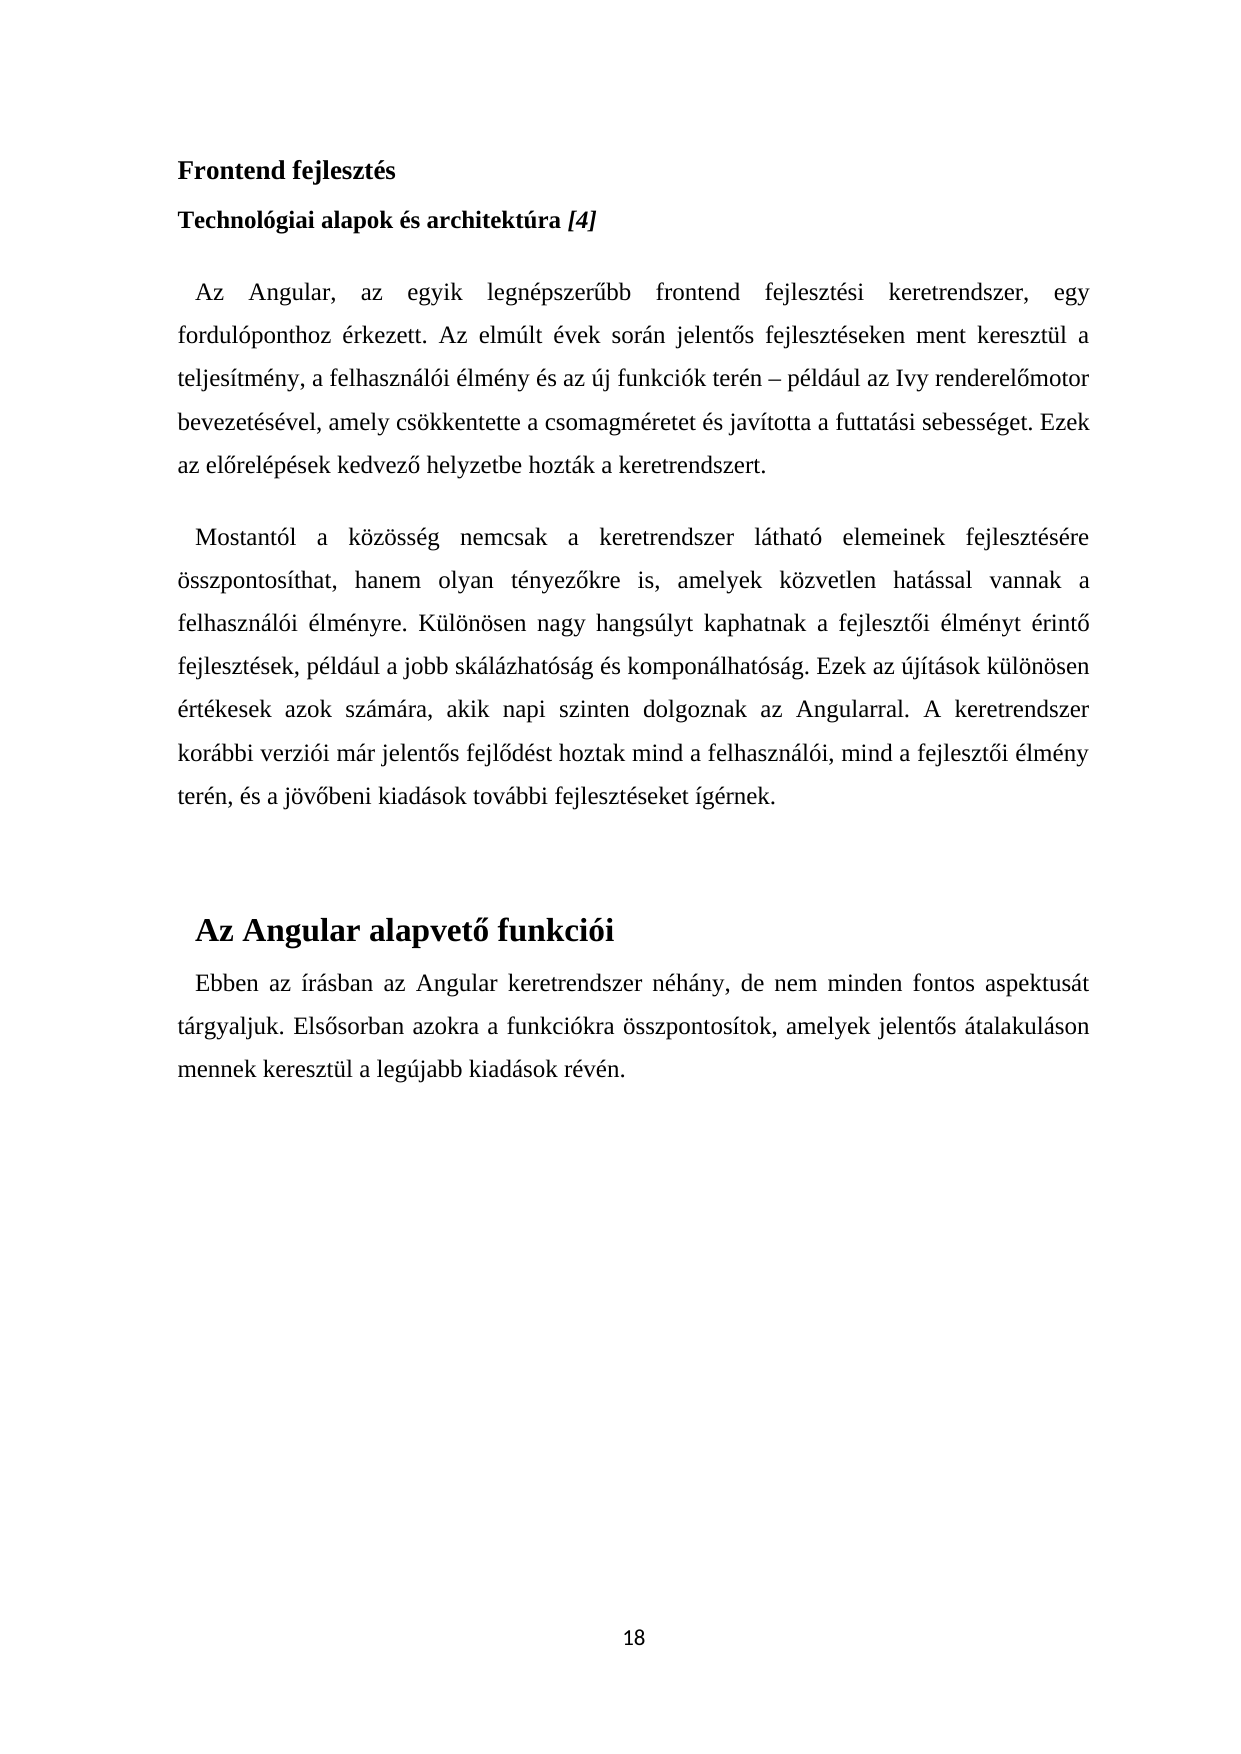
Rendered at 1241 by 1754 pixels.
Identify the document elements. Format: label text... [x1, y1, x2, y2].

subtitle Frontend fejlesztés [177, 154, 1090, 185]
text Ebben az írásban az Angular keretrendszer néhány, de nem minden fontos aspektusát tárgyaljuk. Elsősorban azokra a funkciókra összpontosítok, amelyek jelentős átalakuláson mennek keresztül a legújabb kiadások révén. [177, 968, 1090, 1083]
text Az Angular alapvető funkciói [177, 911, 1090, 949]
text Mostantól a közösség nemcsak a keretrendszer látható elemeinek fejlesztésére összpontosíthat, hanem olyan tényezőkre is, amelyek közvetlen hatással vannak a felhasználói élményre. Különösen nagy hangsúlyt kaphatnak a fejlesztői élményt érintő fejlesztések, például a jobb skálázhatóság és komponálhatóság. Ezek az újítások különösen értékesek azok számára, akik napi szinten dolgoznak az Angularral. A keretrendszer korábbi verziói már jelentős fejlődést hoztak mind a felhasználói, mind a fejlesztői élmény terén, és a jövőbeni kiadások további fejlesztéseket ígérnek. [177, 522, 1090, 809]
subtitle Technológiai alapok és architektúra [4] [177, 205, 1090, 234]
text Az Angular, az egyik legnépszerűbb frontend fejlesztési keretrendszer, egy fordulóponthoz érkezett. Az elmúlt évek során jelentős fejlesztéseken ment keresztül a teljesítmény, a felhasználói élmény és az új funkciók terén – például az Ivy renderelőmotor bevezetésével, amely csökkentette a csomagméretet és javította a futtatási sebességet. Ezek az előrelépések kedvező helyzetbe hozták a keretrendszert. [177, 277, 1090, 478]
